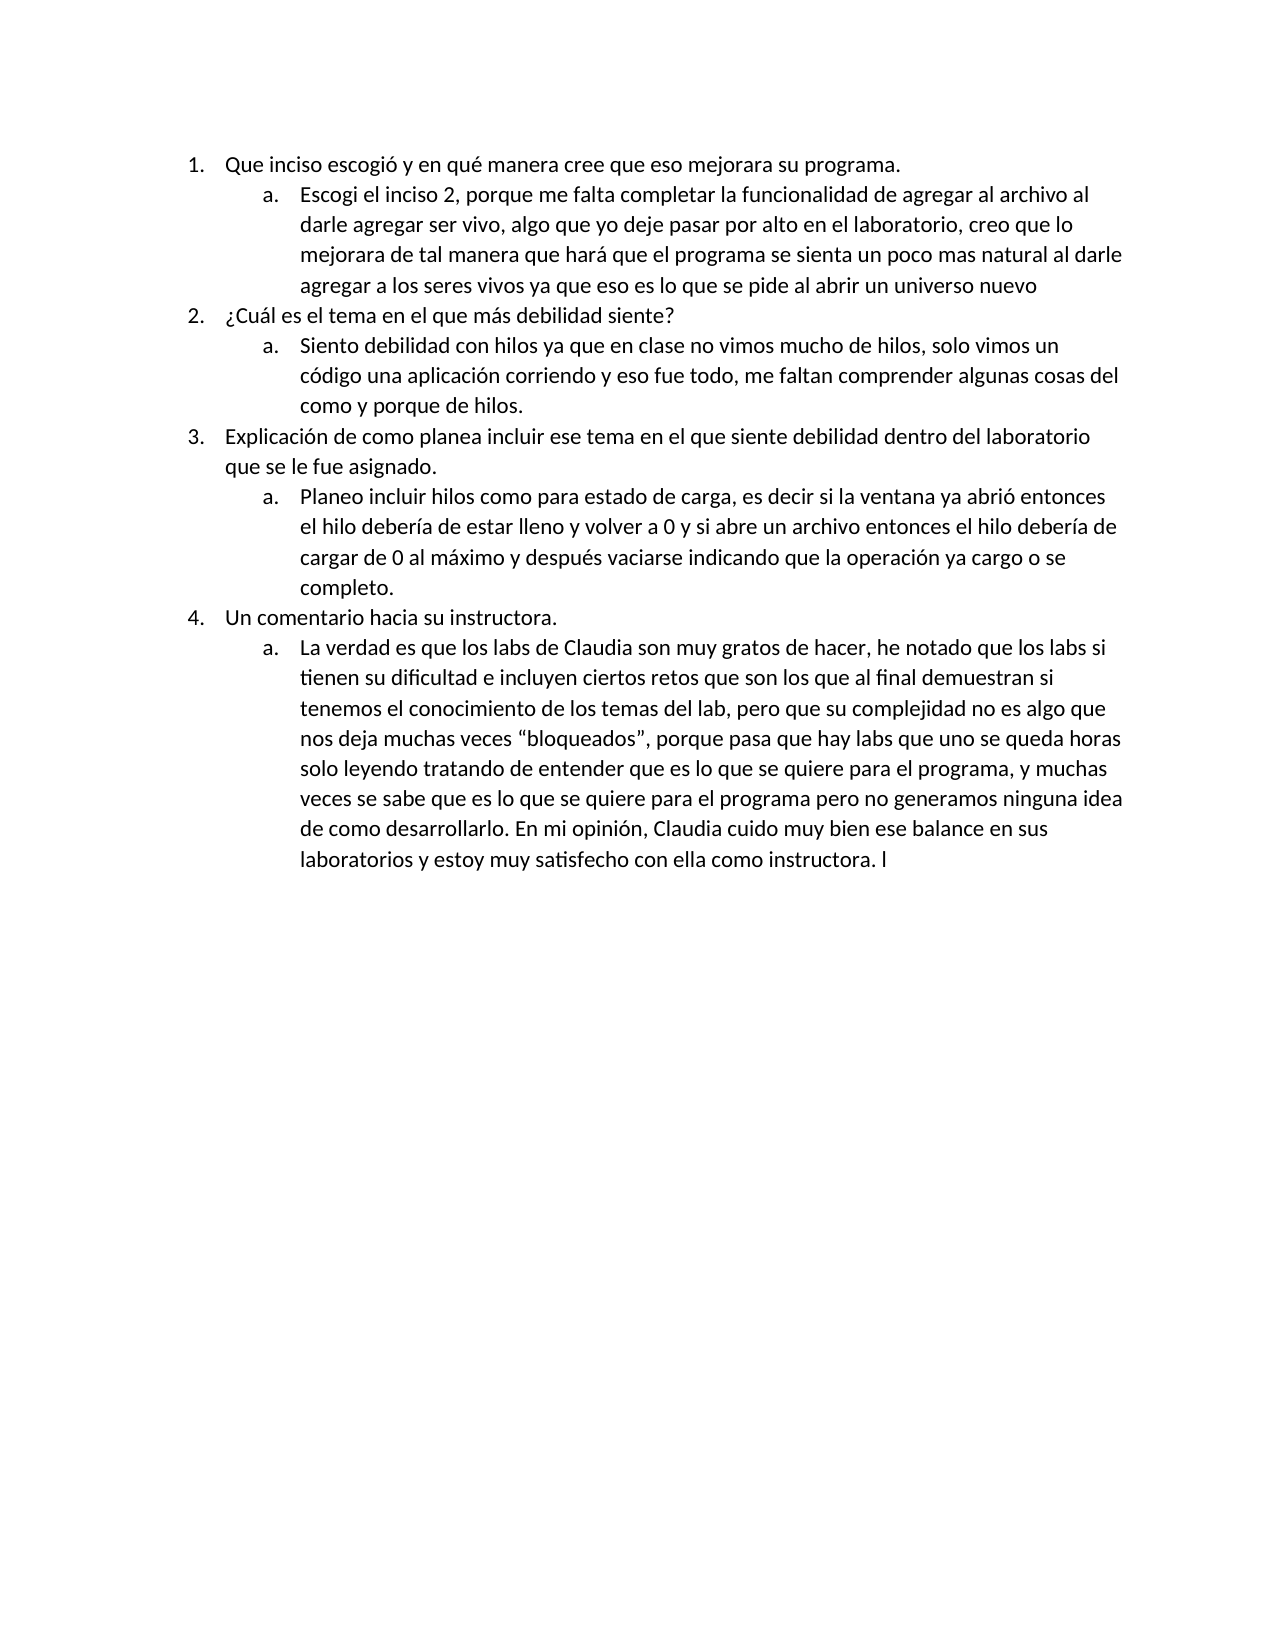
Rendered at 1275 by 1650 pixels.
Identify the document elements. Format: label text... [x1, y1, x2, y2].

list ¿Cuál es el tema en el que más debilidad siente? [187, 301, 1125, 329]
list Escogi el inciso 2, porque me falta completar la funcionalidad de agregar al archivo al darle agregar ser vivo, algo que yo deje pasar por alto en el laboratorio, creo que lo mejorara de tal manera que hará que el programa se sienta un poco mas natural al darle agregar a los seres vivos ya que eso es lo que se pide al abrir un universo nuevo [262, 180, 1125, 299]
list Un comentario hacia su instructora. [187, 603, 1125, 631]
list Que inciso escogió y en qué manera cree que eso mejorara su programa. [187, 150, 1125, 178]
list La verdad es que los labs de Claudia son muy gratos de hacer, he notado que los labs si tienen su dificultad e incluyen ciertos retos que son los que al final demuestran si tenemos el conocimiento de los temas del lab, pero que su complejidad no es algo que nos deja muchas veces “bloqueados”, porque pasa que hay labs que uno se queda horas solo leyendo tratando de entender que es lo que se quiere para el programa, y muchas veces se sabe que es lo que se quiere para el programa pero no generamos ninguna idea de como desarrollarlo. En mi opinión, Claudia cuido muy bien ese balance en sus laboratorios y estoy muy satisfecho con ella como instructora. l [262, 633, 1125, 873]
list Siento debilidad con hilos ya que en clase no vimos mucho de hilos, solo vimos un código una aplicación corriendo y eso fue todo, me faltan comprender algunas cosas del como y porque de hilos. [262, 331, 1125, 420]
list Planeo incluir hilos como para estado de carga, es decir si la ventana ya abrió entonces el hilo debería de estar lleno y volver a 0 y si abre un archivo entonces el hilo debería de cargar de 0 al máximo y después vaciarse indicando que la operación ya cargo o se completo. [262, 482, 1125, 601]
list Explicación de como planea incluir ese tema en el que siente debilidad dentro del laboratorio que se le fue asignado. [187, 422, 1125, 480]
